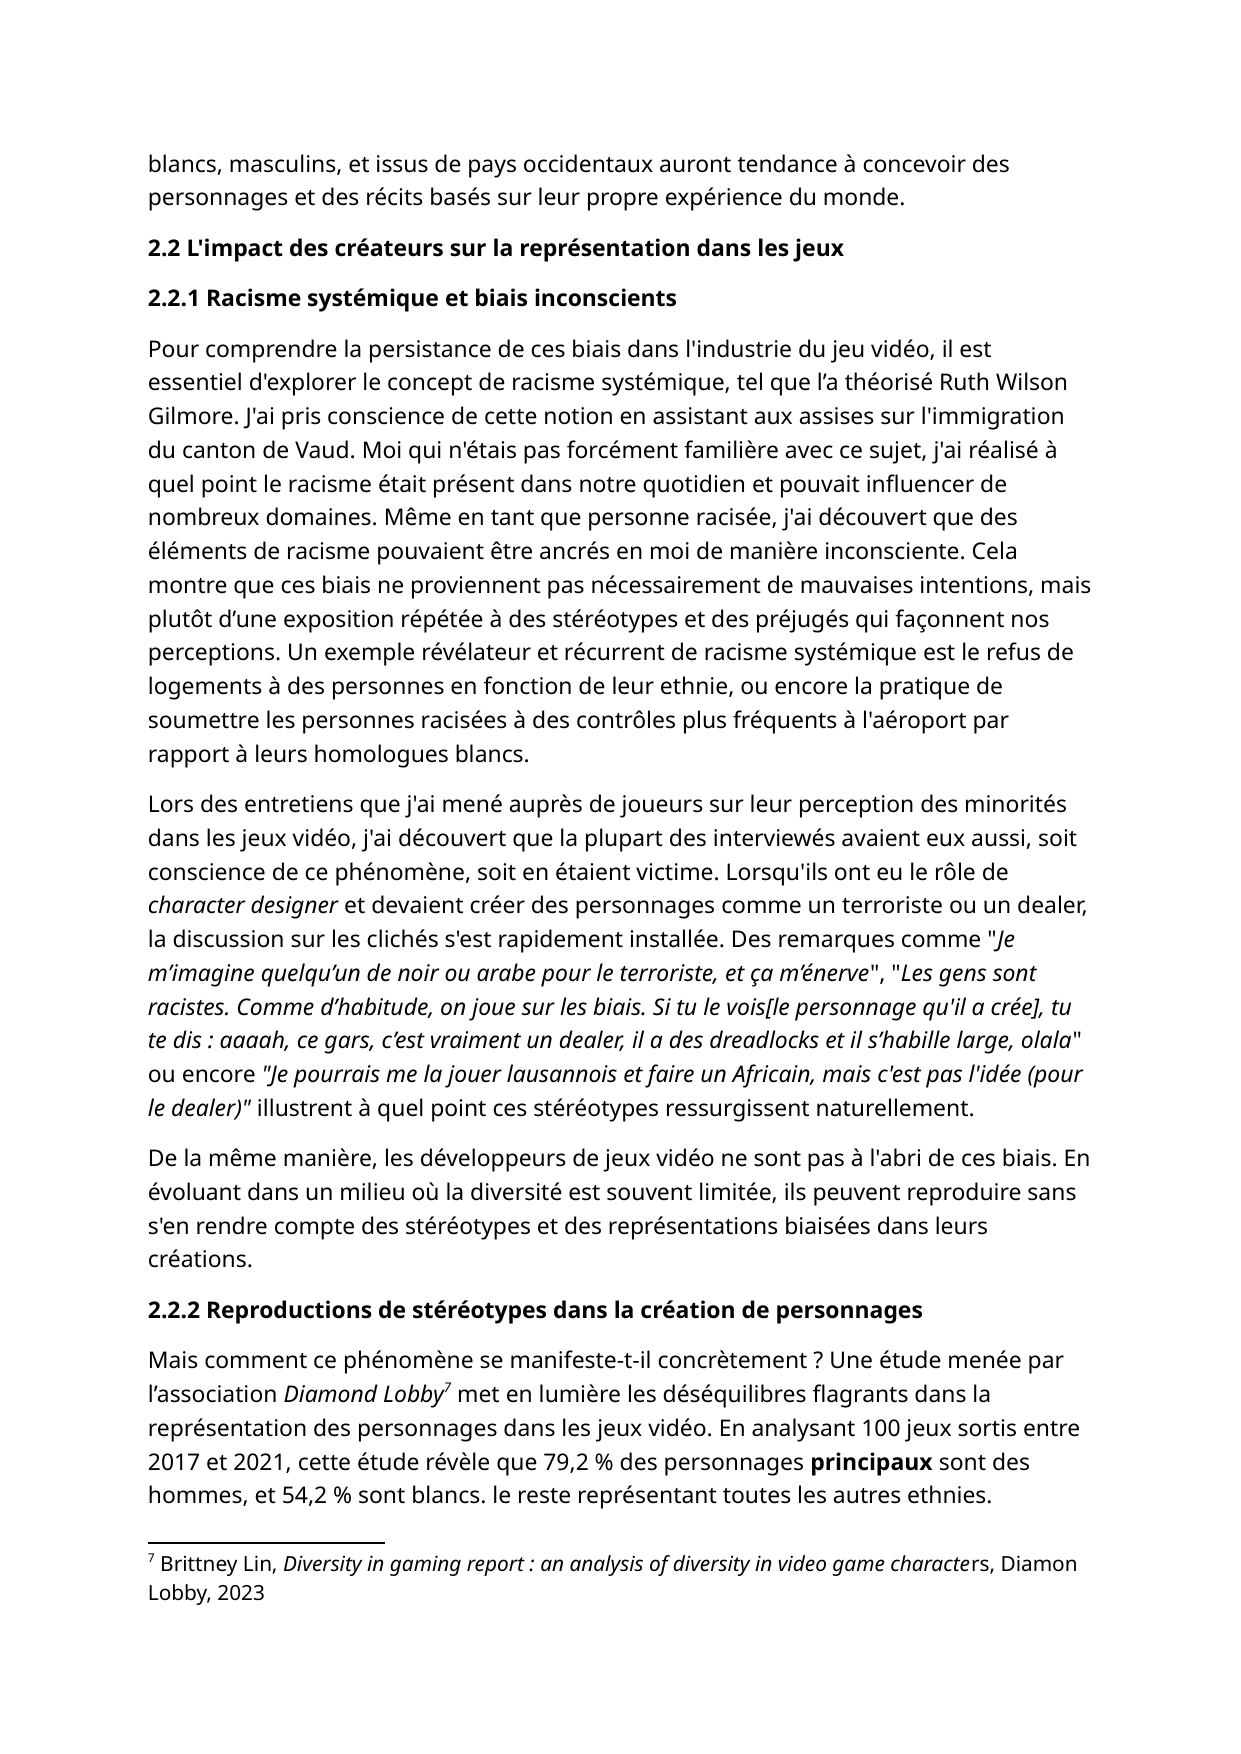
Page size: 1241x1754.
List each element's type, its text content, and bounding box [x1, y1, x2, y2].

text 2.2.2 Reproductions de stéréotypes dans la création de personnages [148, 1294, 1093, 1325]
text Pour comprendre la persistance de ces biais dans l'industrie du jeu vidéo, il est essentiel d'explorer le concept de racisme systémique, tel que l’a théorisé Ruth Wilson Gilmore. J'ai pris conscience de cette notion en assistant aux assises sur l'immigration du canton de Vaud. Moi qui n'étais pas forcément familière avec ce sujet, j'ai réalisé à quel point le racisme était présent dans notre quotidien et pouvait influencer de nombreux domaines. Même en tant que personne racisée, j'ai découvert que des éléments de racisme pouvaient être ancrés en moi de manière inconsciente. Cela montre que ces biais ne proviennent pas nécessairement de mauvaises intentions, mais plutôt d’une exposition répétée à des stéréotypes et des préjugés qui façonnent nos perceptions. Un exemple révélateur et récurrent de racisme systémique est le refus de logements à des personnes en fonction de leur ethnie, ou encore la pratique de soumettre les personnes racisées à des contrôles plus fréquents à l'aéroport par rapport à leurs homologues blancs. [148, 333, 1093, 769]
text De la même manière, les développeurs de jeux vidéo ne sont pas à l'abri de ces biais. En évoluant dans un milieu où la diversité est souvent limitée, ils peuvent reproduire sans s'en rendre compte des stéréotypes et des représentations biaisées dans leurs créations. [148, 1142, 1093, 1275]
text 2.2.1 Racisme systémique et biais inconscients [148, 282, 1093, 313]
text Lors des entretiens que j'ai mené auprès de joueurs sur leur perception des minorités dans les jeux vidéo, j'ai découvert que la plupart des interviewés avaient eux aussi, soit conscience de ce phénomène, soit en étaient victime. Lorsqu'ils ont eu le rôle de character designer et devaient créer des personnages comme un terroriste ou un dealer, la discussion sur les clichés s'est rapidement installée. Des remarques comme "Je m’imagine quelqu’un de noir ou arabe pour le terroriste, et ça m’énerve", "Les gens sont racistes. Comme d’habitude, on joue sur les biais. Si tu le vois[le personnage qu'il a crée], tu te dis : aaaah, ce gars, c’est vraiment un dealer, il a des dreadlocks et il s’habille large, olala" ou encore "Je pourrais me la jouer lausannois et faire un Africain, mais c'est pas l'idée (pour le dealer)" illustrent à quel point ces stéréotypes ressurgissent naturellement. [148, 788, 1093, 1123]
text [148, 148, 1093, 213]
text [148, 1344, 1093, 1511]
text 2.2 L'impact des créateurs sur la représentation dans les jeux [148, 232, 1093, 263]
